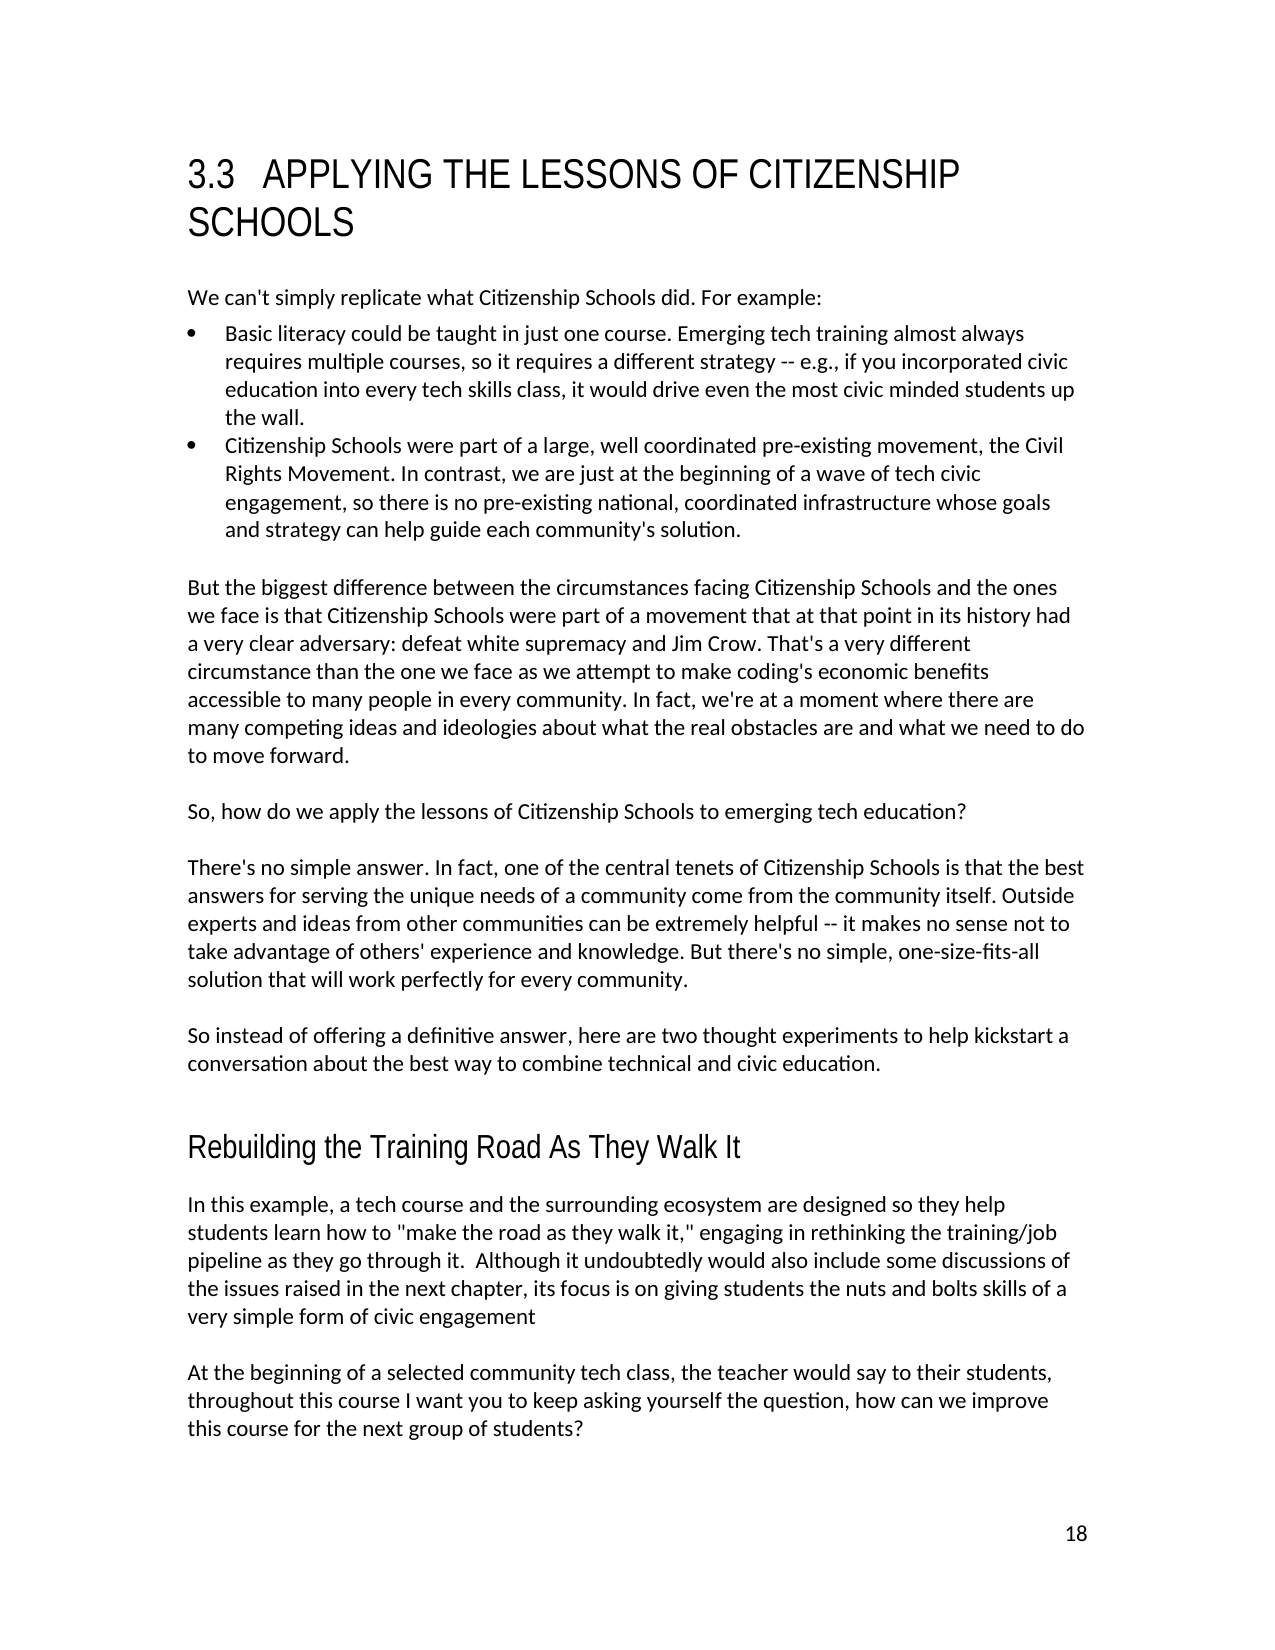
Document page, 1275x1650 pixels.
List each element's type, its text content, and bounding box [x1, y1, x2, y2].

subtitle Rebuilding the Training Road As They Walk It [187, 1127, 1087, 1165]
text So instead of offering a definitive answer, here are two thought experiments to help kickstart a conversation about the best way to combine technical and civic education. [187, 1021, 1087, 1077]
text 3.3 APPLYING THE LESSONS OF CITIZENSHIP SCHOOLS [187, 150, 1087, 246]
text So, how do we apply the lessons of Citizenship Schools to emerging tech education? [187, 797, 1087, 825]
text At the beginning of a selected community tech class, the teacher would say to their students, throughout this course I want you to keep asking yourself the question, how can we improve this course for the next group of students? [187, 1358, 1087, 1443]
text There's no simple answer. In fact, one of the central tenets of Citizenship Schools is that the best answers for serving the unique needs of a community come from the community itself. Outside experts and ideas from other communities can be extremely helpful -- it makes no sense not to take advantage of others' experience and knowledge. But there's no simple, one-size-fits-all solution that will work perfectly for every community. [187, 853, 1087, 993]
text But the biggest difference between the circumstances facing Citizenship Schools and the ones we face is that Citizenship Schools were part of a movement that at that point in its history had a very clear adversary: defeat white supremacy and Jim Crow. That's a very different circumstance than the one we face as we attempt to make coding's economic benefits accessible to many people in every community. In fact, we're at a moment where there are many competing ideas and ideologies about what the real obstacles are and what we need to do to move forward. [187, 573, 1087, 769]
text Citizenship Schools were part of a large, well coordinated pre-existing movement, the Civil Rights Movement. In contrast, we are just at the beginning of a wave of tech civic engagement, so there is no pre-existing national, coordinated infrastructure whose goals and strategy can help guide each community's solution. [187, 432, 1087, 544]
text In this example, a tech course and the surrounding ecosystem are designed so they help students learn how to "make the road as they walk it," engaging in rethinking the training/job pipeline as they go through it. Although it undoubtedly would also include some discussions of the issues raised in the next chapter, its focus is on giving students the nuts and bolts skills of a very simple form of civic engagement [187, 1190, 1087, 1331]
text Basic literacy could be taught in just one course. Emerging tech training almost always requires multiple courses, so it requires a different strategy -- e.g., if you incorporated civic education into every tech skills class, it would drive even the most civic minded students up the wall. [187, 319, 1087, 432]
text We can't simply replicate what Citizenship Schools did. For example: [187, 283, 1087, 311]
